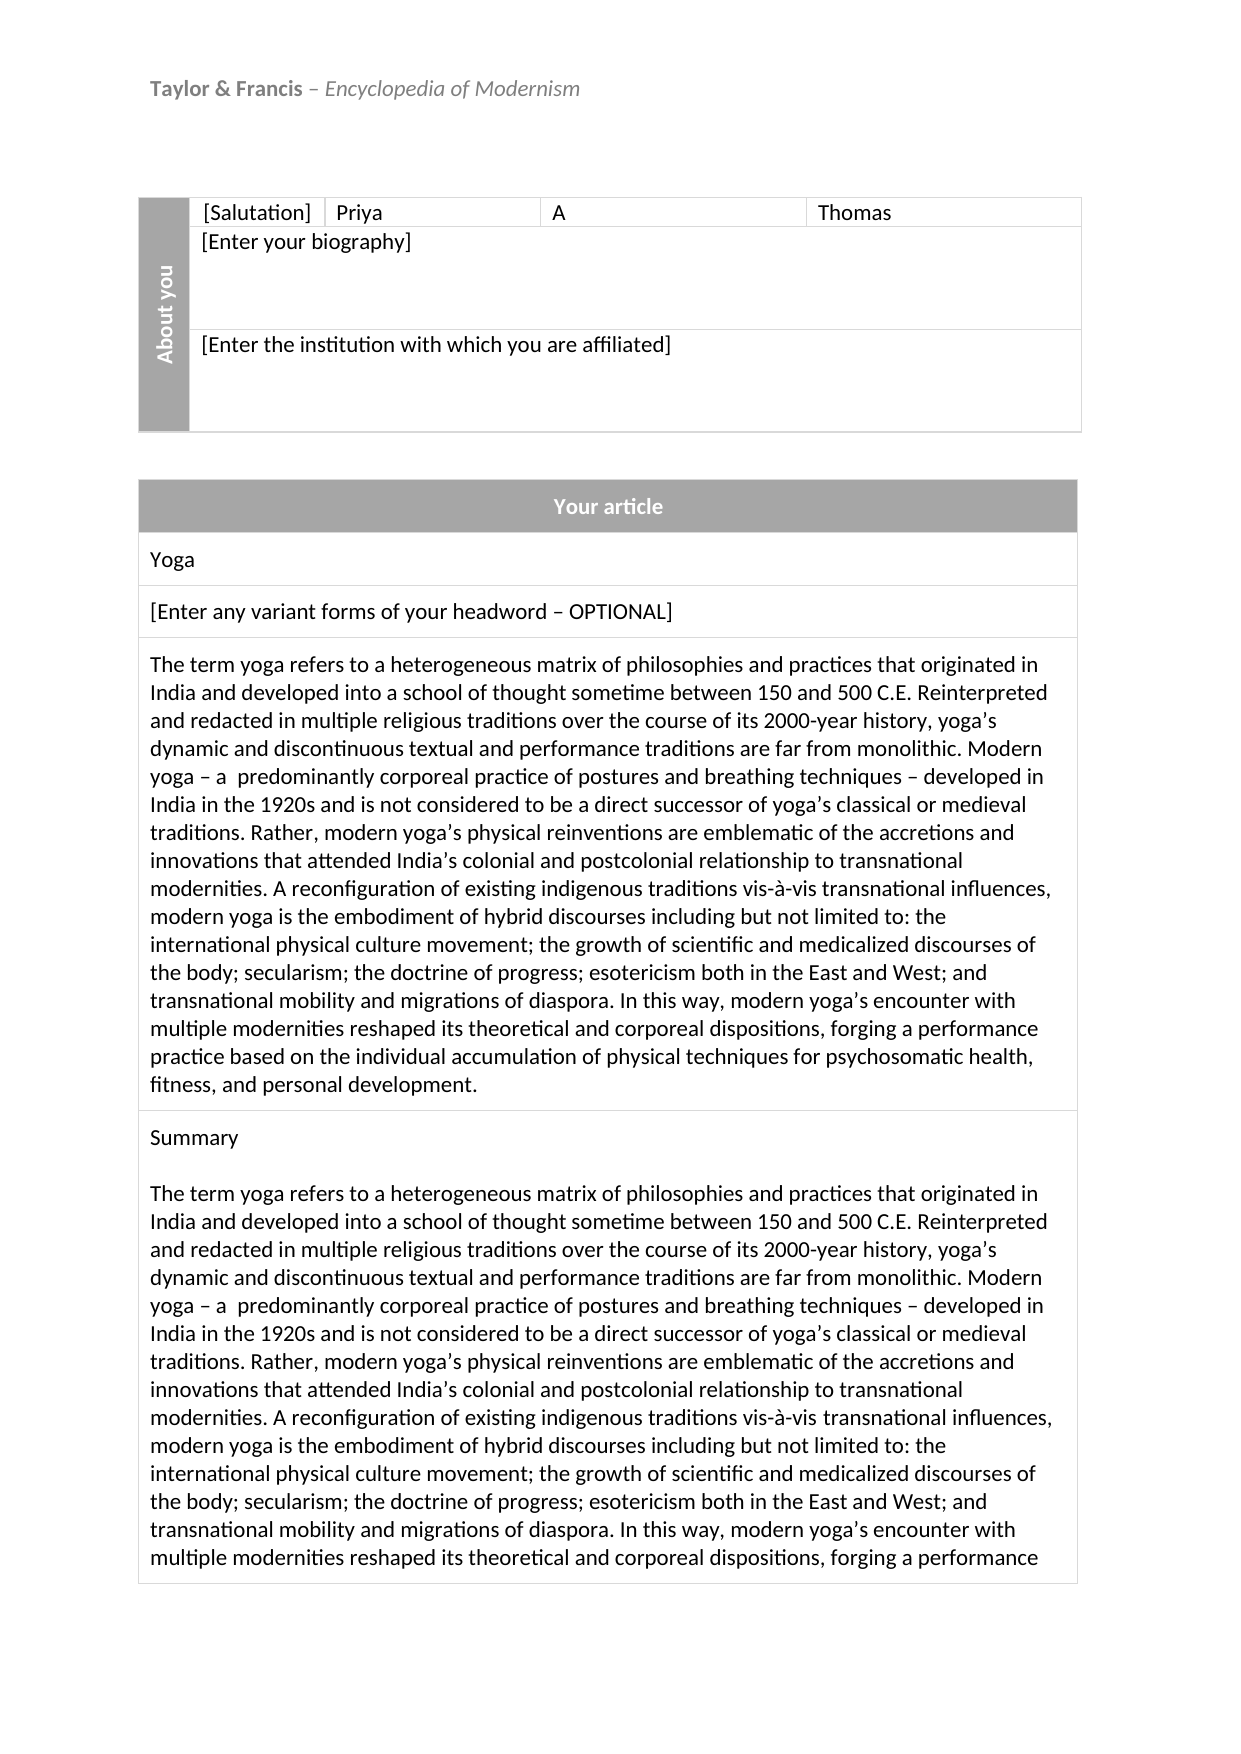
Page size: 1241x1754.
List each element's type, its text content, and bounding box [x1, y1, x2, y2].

table_header Your article [139, 480, 1077, 532]
table_header About you [139, 198, 189, 431]
